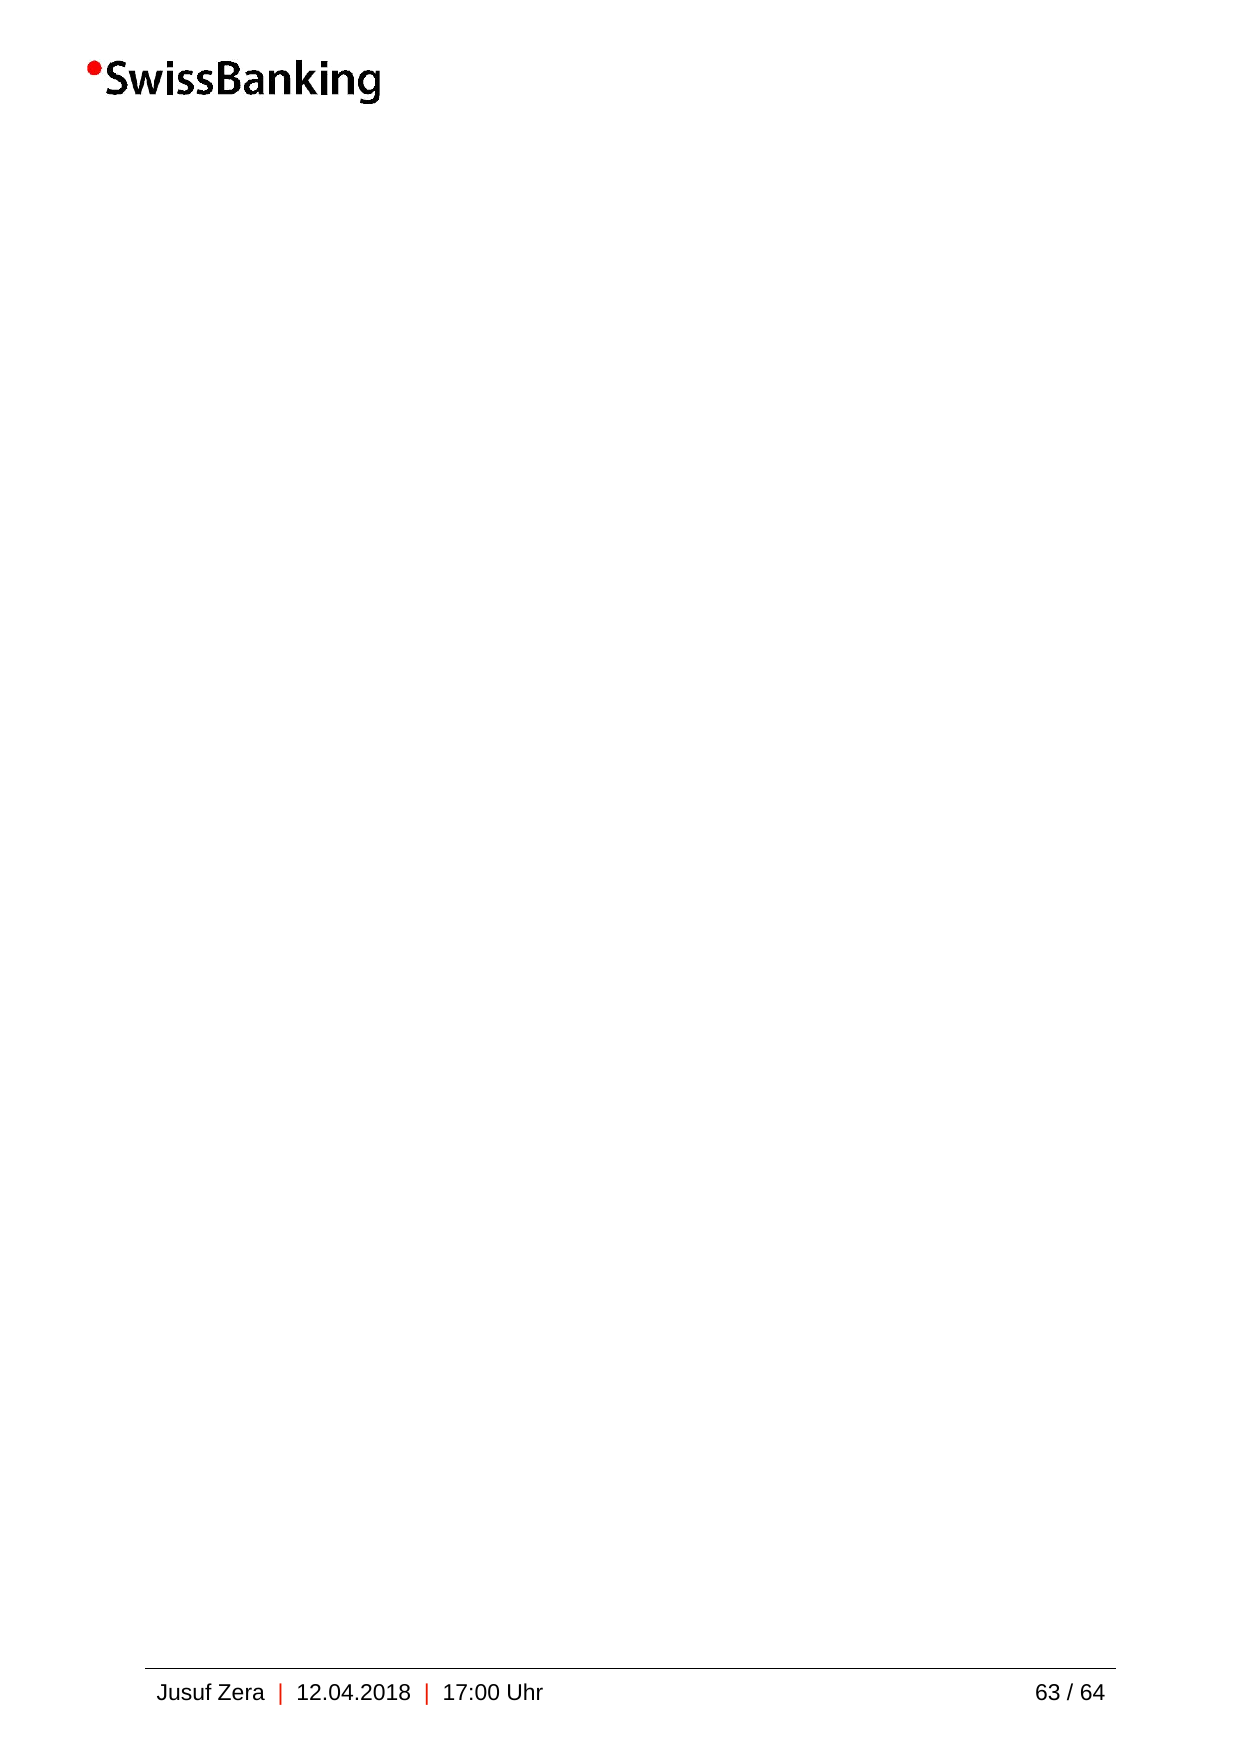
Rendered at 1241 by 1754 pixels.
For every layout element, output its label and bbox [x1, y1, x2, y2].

picture [87, 59, 380, 104]
